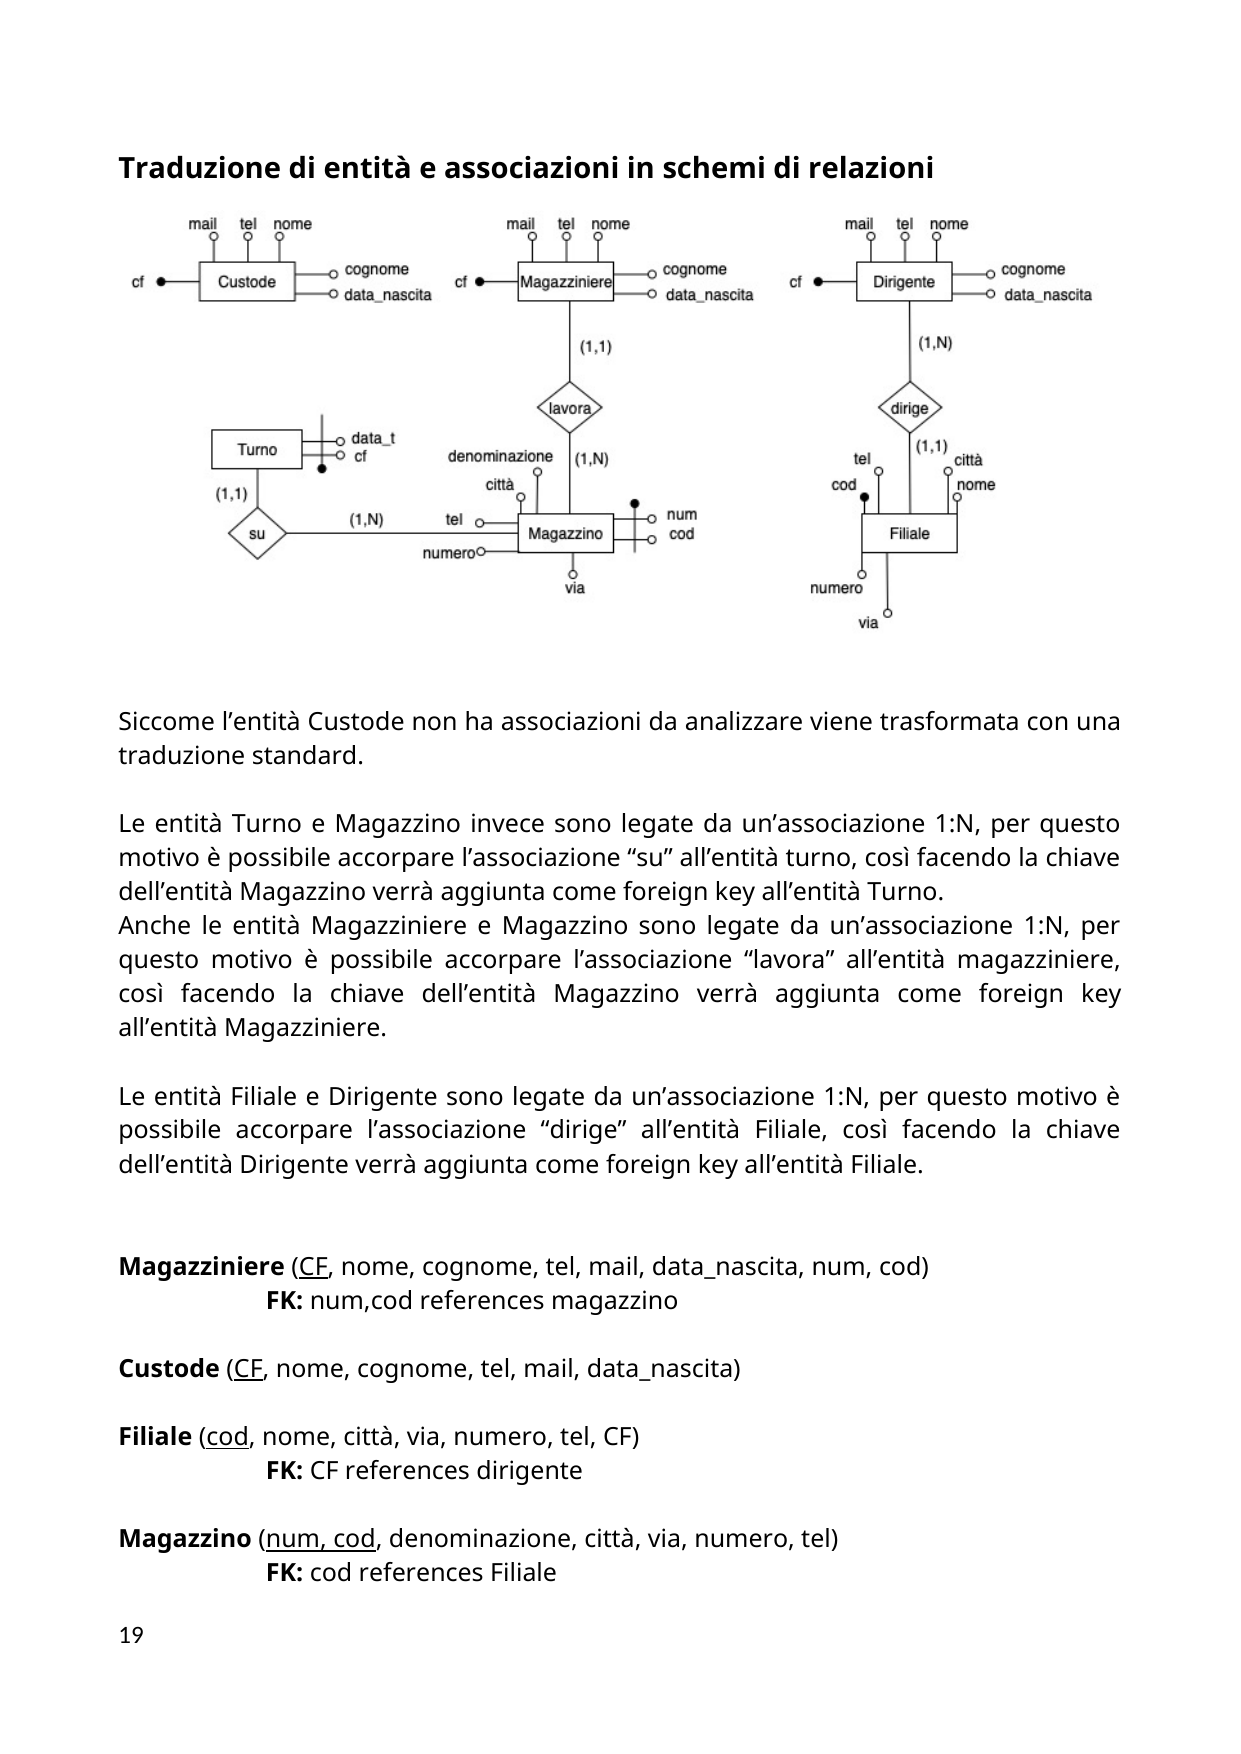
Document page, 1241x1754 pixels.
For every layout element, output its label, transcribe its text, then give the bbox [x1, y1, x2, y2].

text Magazzino (num, cod, denominazione, città, via, numero, tel) [118, 1521, 1122, 1555]
text Siccome l’entità Custode non ha associazioni da analizzare viene trasformata con una traduzione standard. [118, 703, 1122, 772]
text Custode (CF, nome, cognome, tel, mail, data_nascita) [118, 1351, 1122, 1385]
text FK: num,cod references magazzino [192, 1282, 1122, 1317]
text Filiale (cod, nome, città, via, numero, tel, CF) [118, 1419, 1122, 1453]
text FK: CF references dirigente [192, 1453, 1122, 1487]
text Anche le entità Magazziniere e Magazzino sono legate da un’associazione 1:N, per questo motivo è possibile accorpare l’associazione “lavora” all’entità magazziniere, così facendo la chiave dell’entità Magazzino verrà aggiunta come foreign key all’entità Magazziniere. [118, 908, 1122, 1044]
subtitle Traduzione di entità e associazioni in schemi di relazioni [118, 148, 1122, 187]
text Magazziniere (CF, nome, cognome, tel, mail, data_nascita, num, cod) [118, 1248, 1122, 1282]
text Le entità Turno e Magazzino invece sono legate da un’associazione 1:N, per questo motivo è possibile accorpare l’associazione “su” all’entità turno, così facendo la chiave dell’entità Magazzino verrà aggiunta come foreign key all’entità Turno. [118, 806, 1122, 908]
picture [111, 210, 1115, 636]
text Le entità Filiale e Dirigente sono legate da un’associazione 1:N, per questo motivo è possibile accorpare l’associazione “dirige” all’entità Filiale, così facendo la chiave dell’entità Dirigente verrà aggiunta come foreign key all’entità Filiale. [118, 1078, 1122, 1180]
text FK: cod references Filiale [192, 1555, 1122, 1589]
